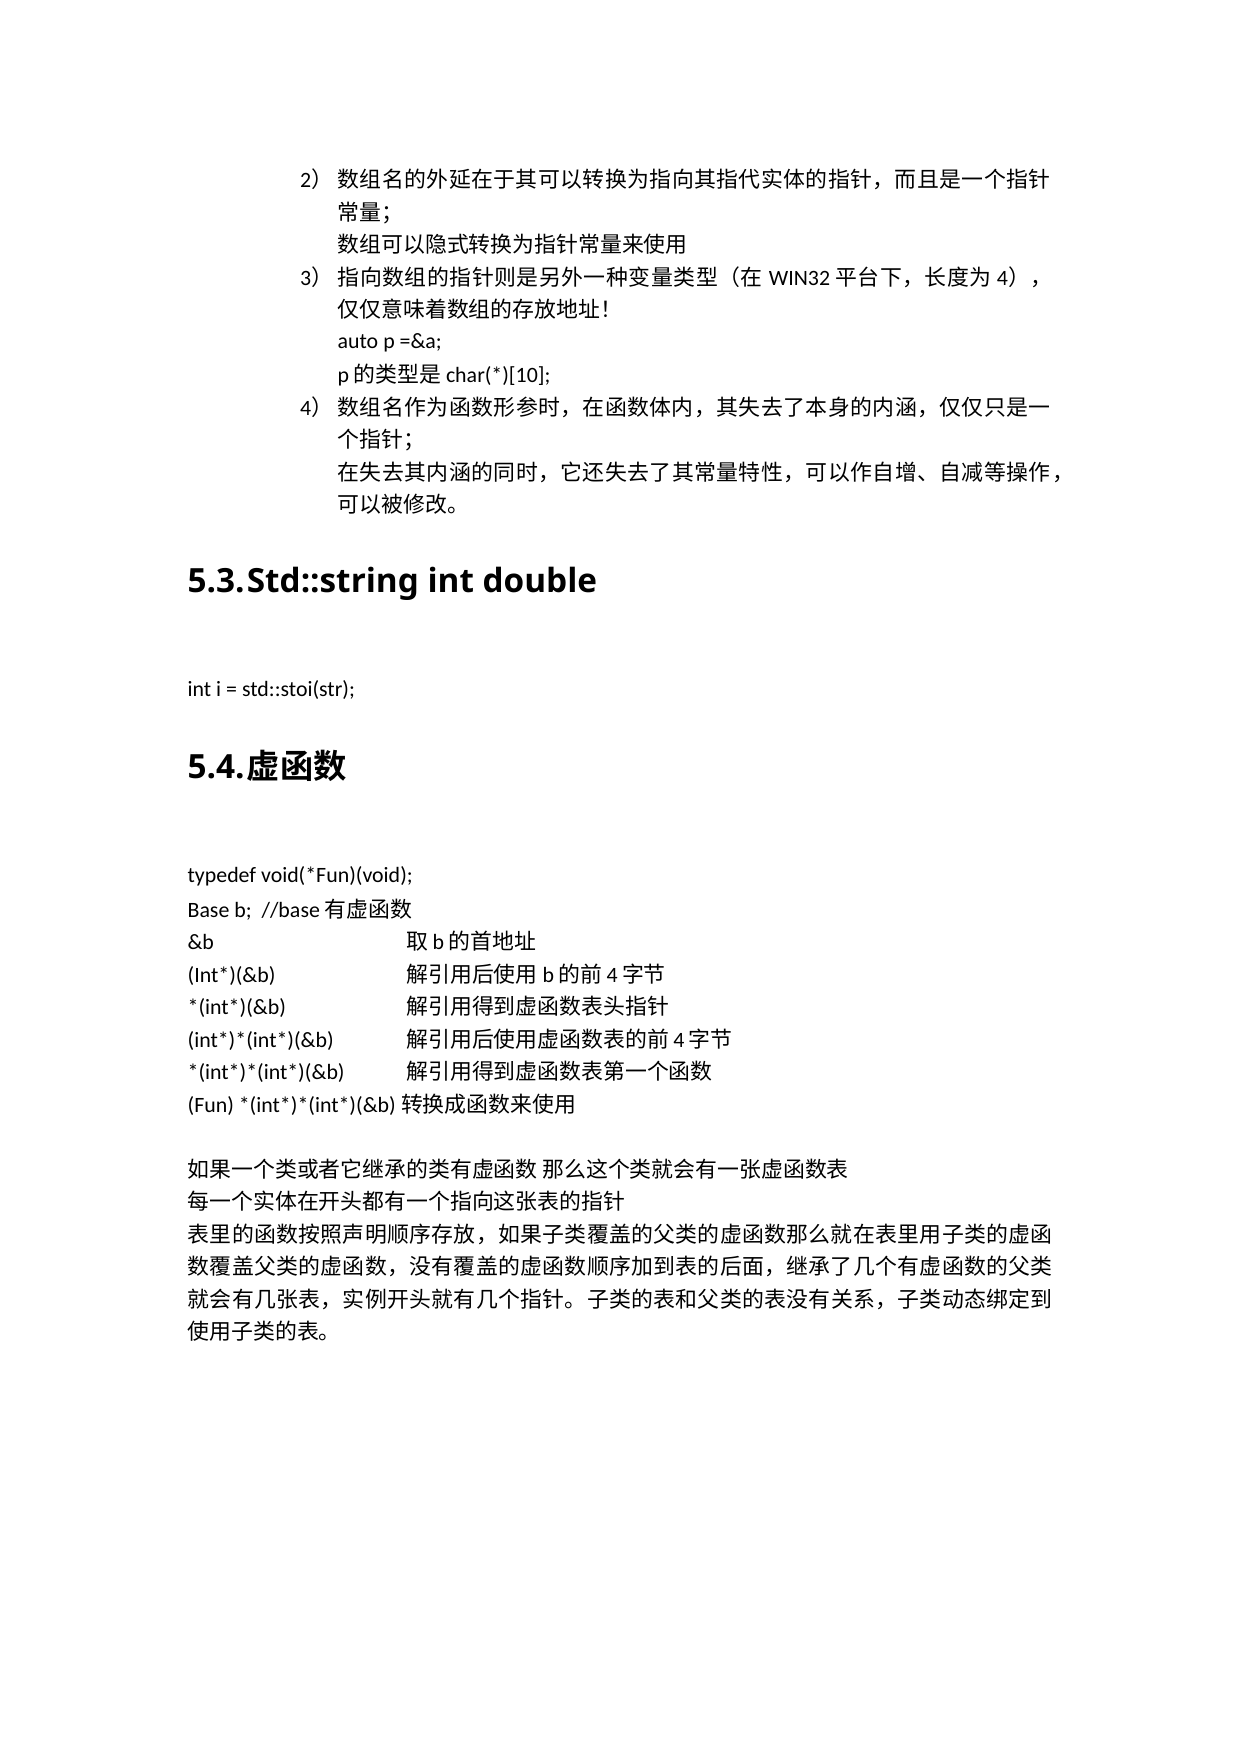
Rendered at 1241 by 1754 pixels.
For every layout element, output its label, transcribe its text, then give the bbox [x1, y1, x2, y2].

list p的类型是 char(*)[10]; [337, 357, 1053, 389]
subtitle Std::string int double [187, 547, 1053, 612]
subtitle 虚函数 [187, 731, 1053, 796]
text (Fun) *(int*)*(int*)(&b) 转换成函数来使用 [187, 1086, 1053, 1119]
list auto p =&a; [337, 324, 1053, 357]
list 数组可以隐式转换为指针常量来使用 [337, 227, 1053, 259]
text Base b; //base有虚函数 [187, 891, 1053, 924]
text &b 取b的首地址 [187, 924, 1053, 956]
text *(int*)*(int*)(&b) 解引用得到虚函数表第一个函数 [187, 1054, 1053, 1086]
list 在失去其内涵的同时，它还失去了其常量特性，可以作自增、自减等操作，可以被修改。 [337, 454, 1053, 519]
text (Int*)(&b) 解引用后使用 b的前4字节 [187, 956, 1053, 989]
list 数组名的外延在于其可以转换为指向其指代实体的指针，而且是一个指针常量； [300, 162, 1053, 227]
text 如果一个类或者它继承的类有虚函数 那么这个类就会有一张虚函数表 [187, 1151, 1053, 1184]
text 表里的函数按照声明顺序存放，如果子类覆盖的父类的虚函数那么就在表里用子类的虚函数覆盖父类的虚函数，没有覆盖的虚函数顺序加到表的后面，继承了几个有虚函数的父类就会有几张表，实例开头就有几个指针。子类的表和父类的表没有关系，子类动态绑定到使用子类的表。 [187, 1216, 1053, 1346]
text typedef void(*Fun)(void); [187, 859, 1053, 891]
text 每一个实体在开头都有一个指向这张表的指针 [187, 1184, 1053, 1216]
text int i = std::stoi(str); [187, 672, 1053, 704]
list 指向数组的指针则是另外一种变量类型（在WIN32平台下，长度为4），仅仅意味着数组的存放地址！ [300, 259, 1053, 324]
list 数组名作为函数形参时，在函数体内，其失去了本身的内涵，仅仅只是一个指针； [300, 389, 1053, 454]
text *(int*)(&b) 解引用得到虚函数表头指针 [187, 989, 1053, 1021]
text (int*)*(int*)(&b) 解引用后使用虚函数表的前4字节 [187, 1021, 1053, 1054]
